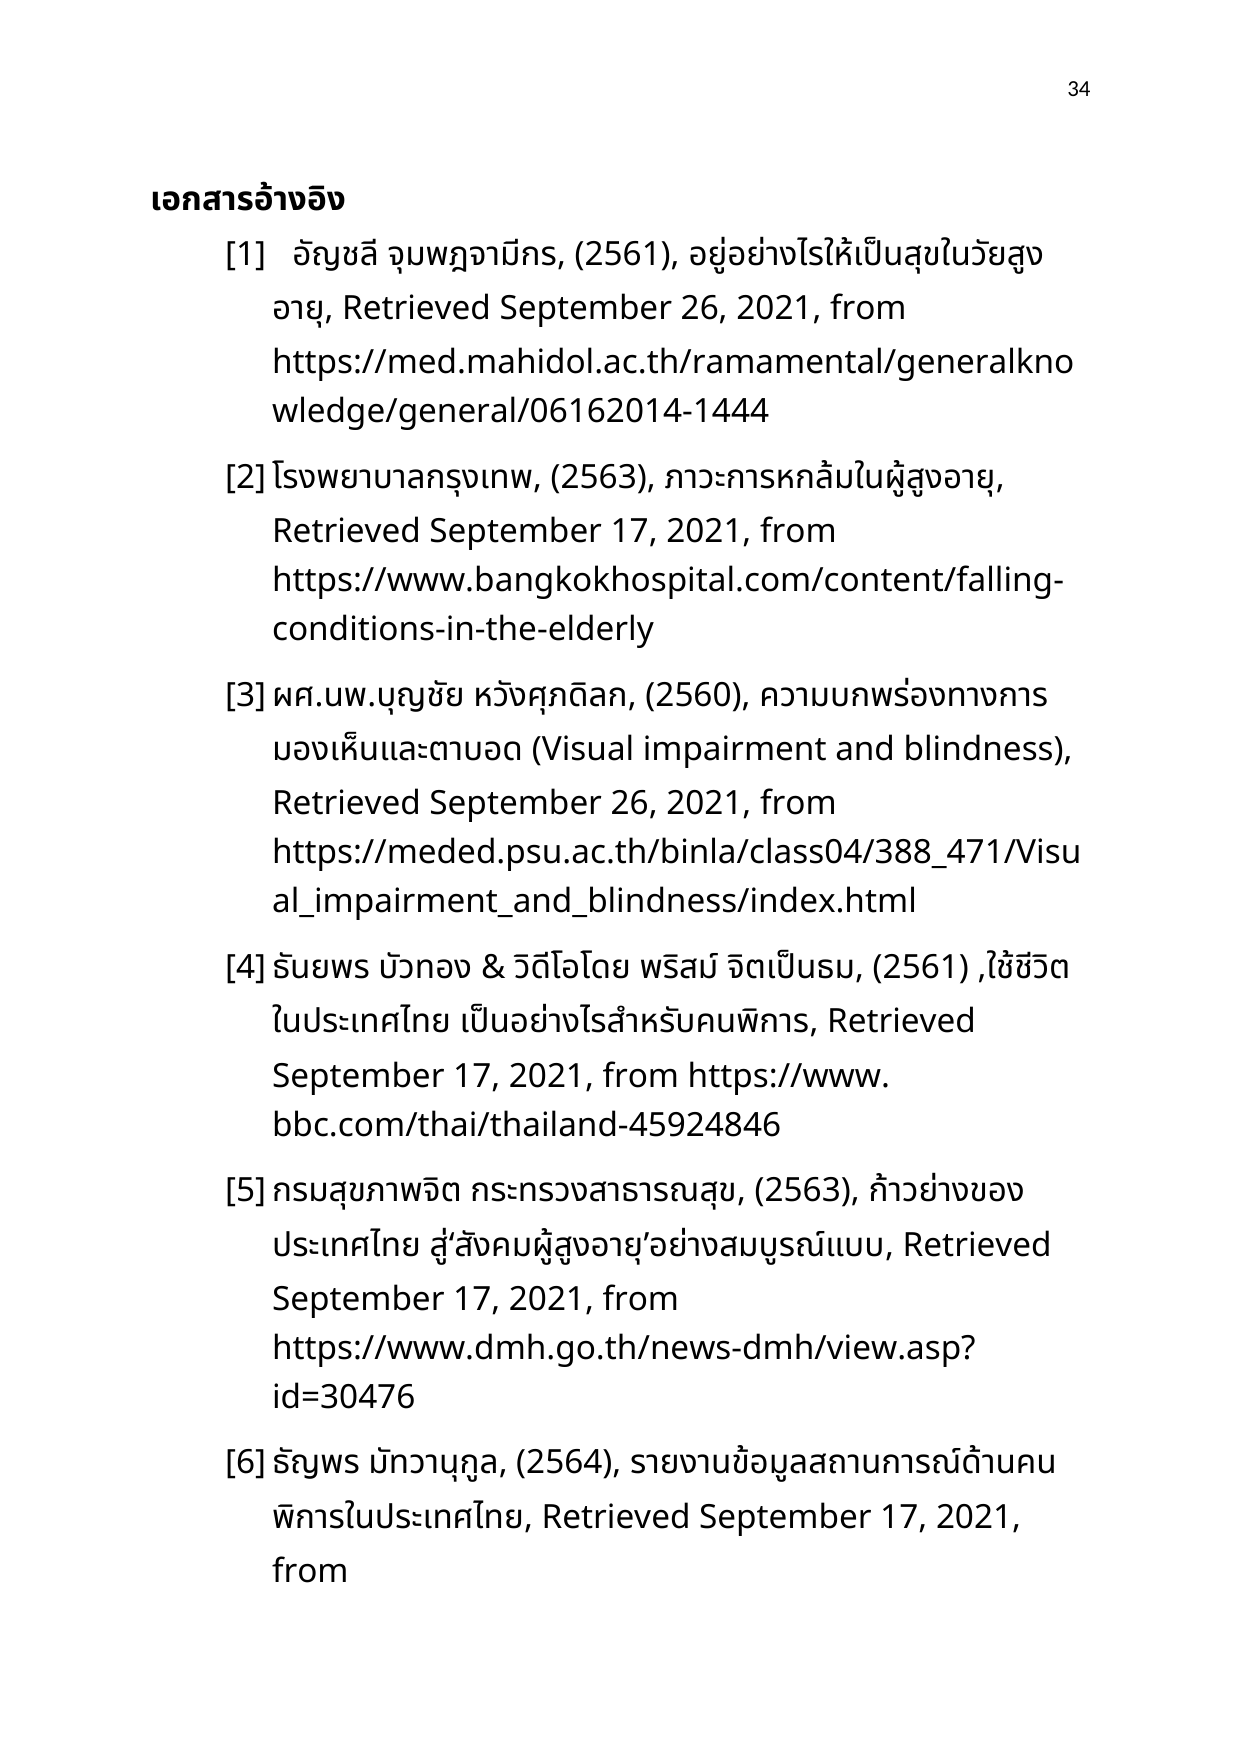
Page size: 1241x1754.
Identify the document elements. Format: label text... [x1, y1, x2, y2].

text [3] ผศ.นพ.บุญชัย หวังศุภดิลก, (2560), ความบกพร่องทางการมองเห็นและตาบอด (Visual impairment and blindness), Retrieved September 26, 2021, from https://meded.psu.ac.th/binla/class04/388_471/Visual_impairment_and_blindness/index.html [225, 670, 1090, 922]
subtitle เอกสารอ้างอิง [150, 175, 1090, 225]
text [1] อัญชลี จุมพฎจามีกร, (2561), อยู่อย่างไรให้เป็นสุขในวัยสูงอายุ, Retrieved September 26, 2021, from https://med.mahidol.ac.th/ramamental/generalknowledge/general/06162014-1444 [225, 229, 1090, 432]
text [5] กรมสุขภาพจิต กระทรวงสาธารณสุข, (2563), ก้าวย่างของประเทศไทย สู่‘สังคมผู้สูงอายุ’อย่างสมบูรณ์แบบ, Retrieved September 17, 2021, from https://www.dmh.go.th/news-dmh/view.asp?id=30476 [225, 1166, 1090, 1418]
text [225, 1438, 1090, 1592]
text [4] ธันยพร บัวทอง & วิดีโอโดย พริสม์ จิตเป็นธม, (2561) ,ใช้ชีวิตในประเทศไทย เป็นอย่างไรสำหรับคนพิการ, Retrieved September 17, 2021, from https://www. bbc.com/thai/thailand-45924846 [225, 943, 1090, 1146]
text [2] โรงพยาบาลกรุงเทพ, (2563), ภาวะการหกล้มในผู้สูงอายุ, Retrieved September 17, 2021, from https://www.bangkokhospital.com/content/falling-conditions-in-the-elderly [225, 453, 1090, 650]
